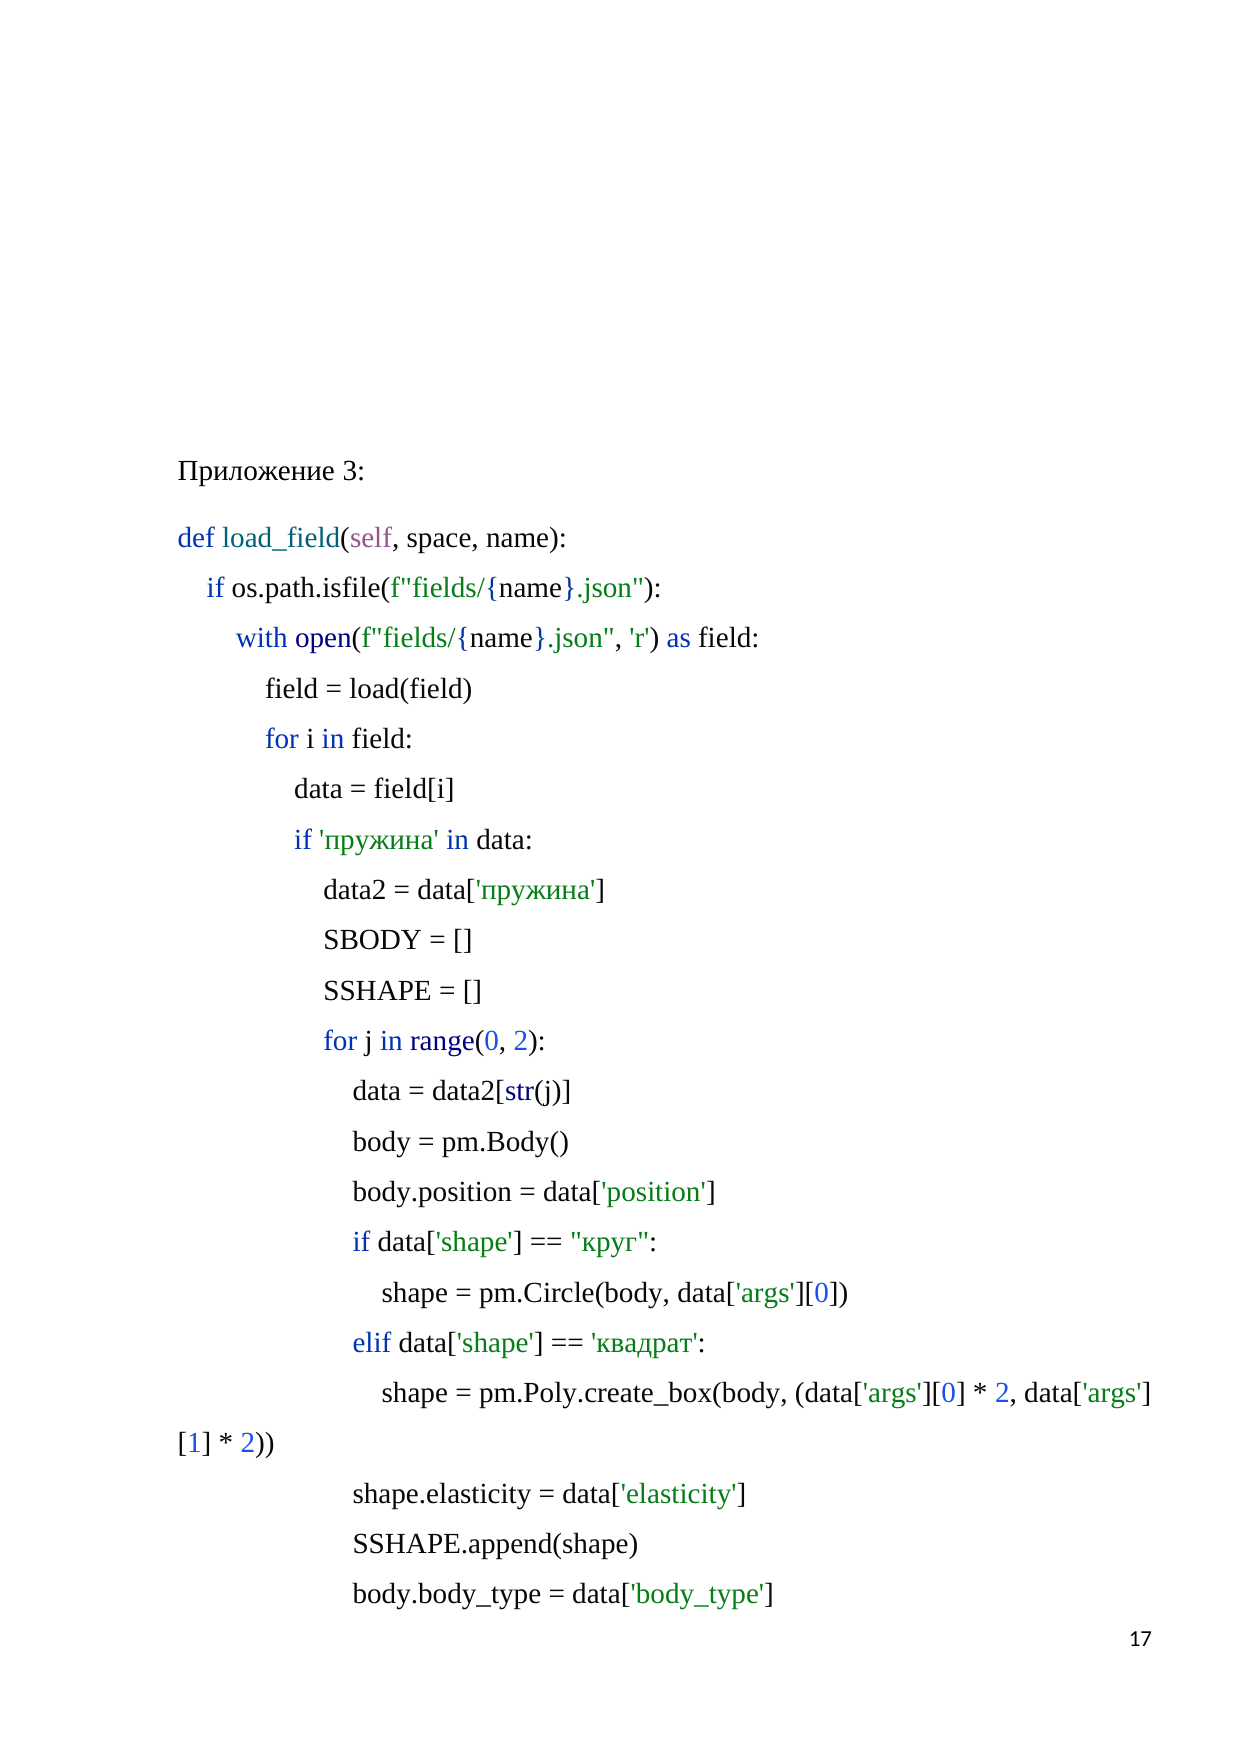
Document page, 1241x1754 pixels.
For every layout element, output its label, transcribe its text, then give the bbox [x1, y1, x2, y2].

text Приложение 3: [177, 453, 1152, 487]
